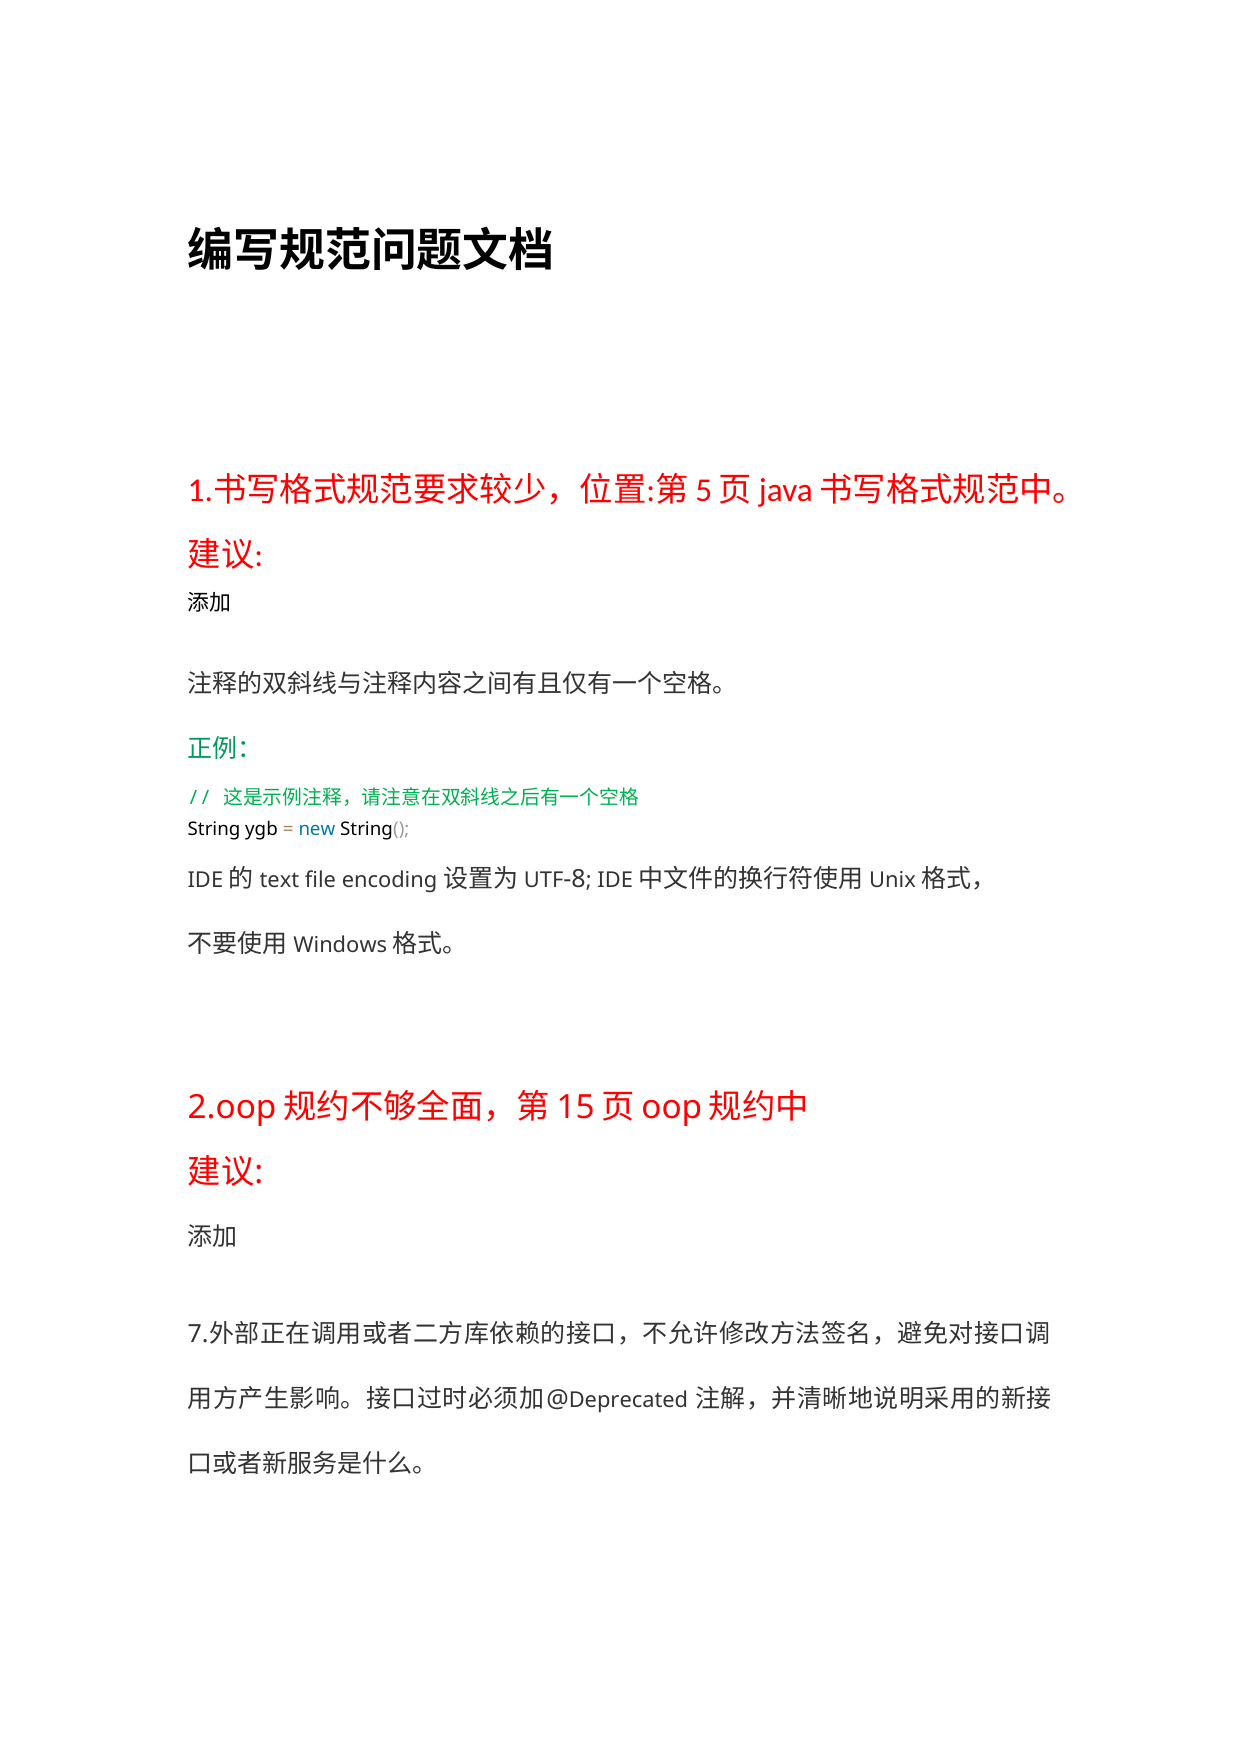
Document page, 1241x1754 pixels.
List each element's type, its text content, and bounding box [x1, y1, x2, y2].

text 7.外部正在调用或者二方库依赖的接口，不允许修改方法签名，避免对接口调用方产生影响。接口过时必须加@Deprecated 注解，并清晰地说明采用的新接口或者新服务是什么。 [187, 1299, 1053, 1494]
text 添加 [187, 1202, 1053, 1267]
text 建议: [187, 519, 1053, 584]
text 2.oop规约不够全面，第15页oop规约中 [187, 1072, 1053, 1137]
text 注释的双斜线与注释内容之间有且仅有一个空格。 [187, 649, 1053, 714]
text String ygb = new String(); [187, 812, 1053, 844]
text IDE 的 text file encoding 设置为 UTF-8; IDE 中文件的换行符使用 Unix 格式， [187, 844, 1053, 909]
text 1.书写格式规范要求较少，位置:第5页java书写格式规范中。 [187, 454, 1053, 519]
text 不要使用 Windows 格式。 [187, 909, 1053, 974]
subtitle 编写规范问题文档 [187, 197, 1053, 295]
text 添加 [187, 584, 1053, 617]
text // 这是示例注释，请注意在双斜线之后有一个空格 [187, 779, 1053, 812]
text 建议: [187, 1137, 1053, 1202]
text 正例： [187, 714, 1053, 779]
